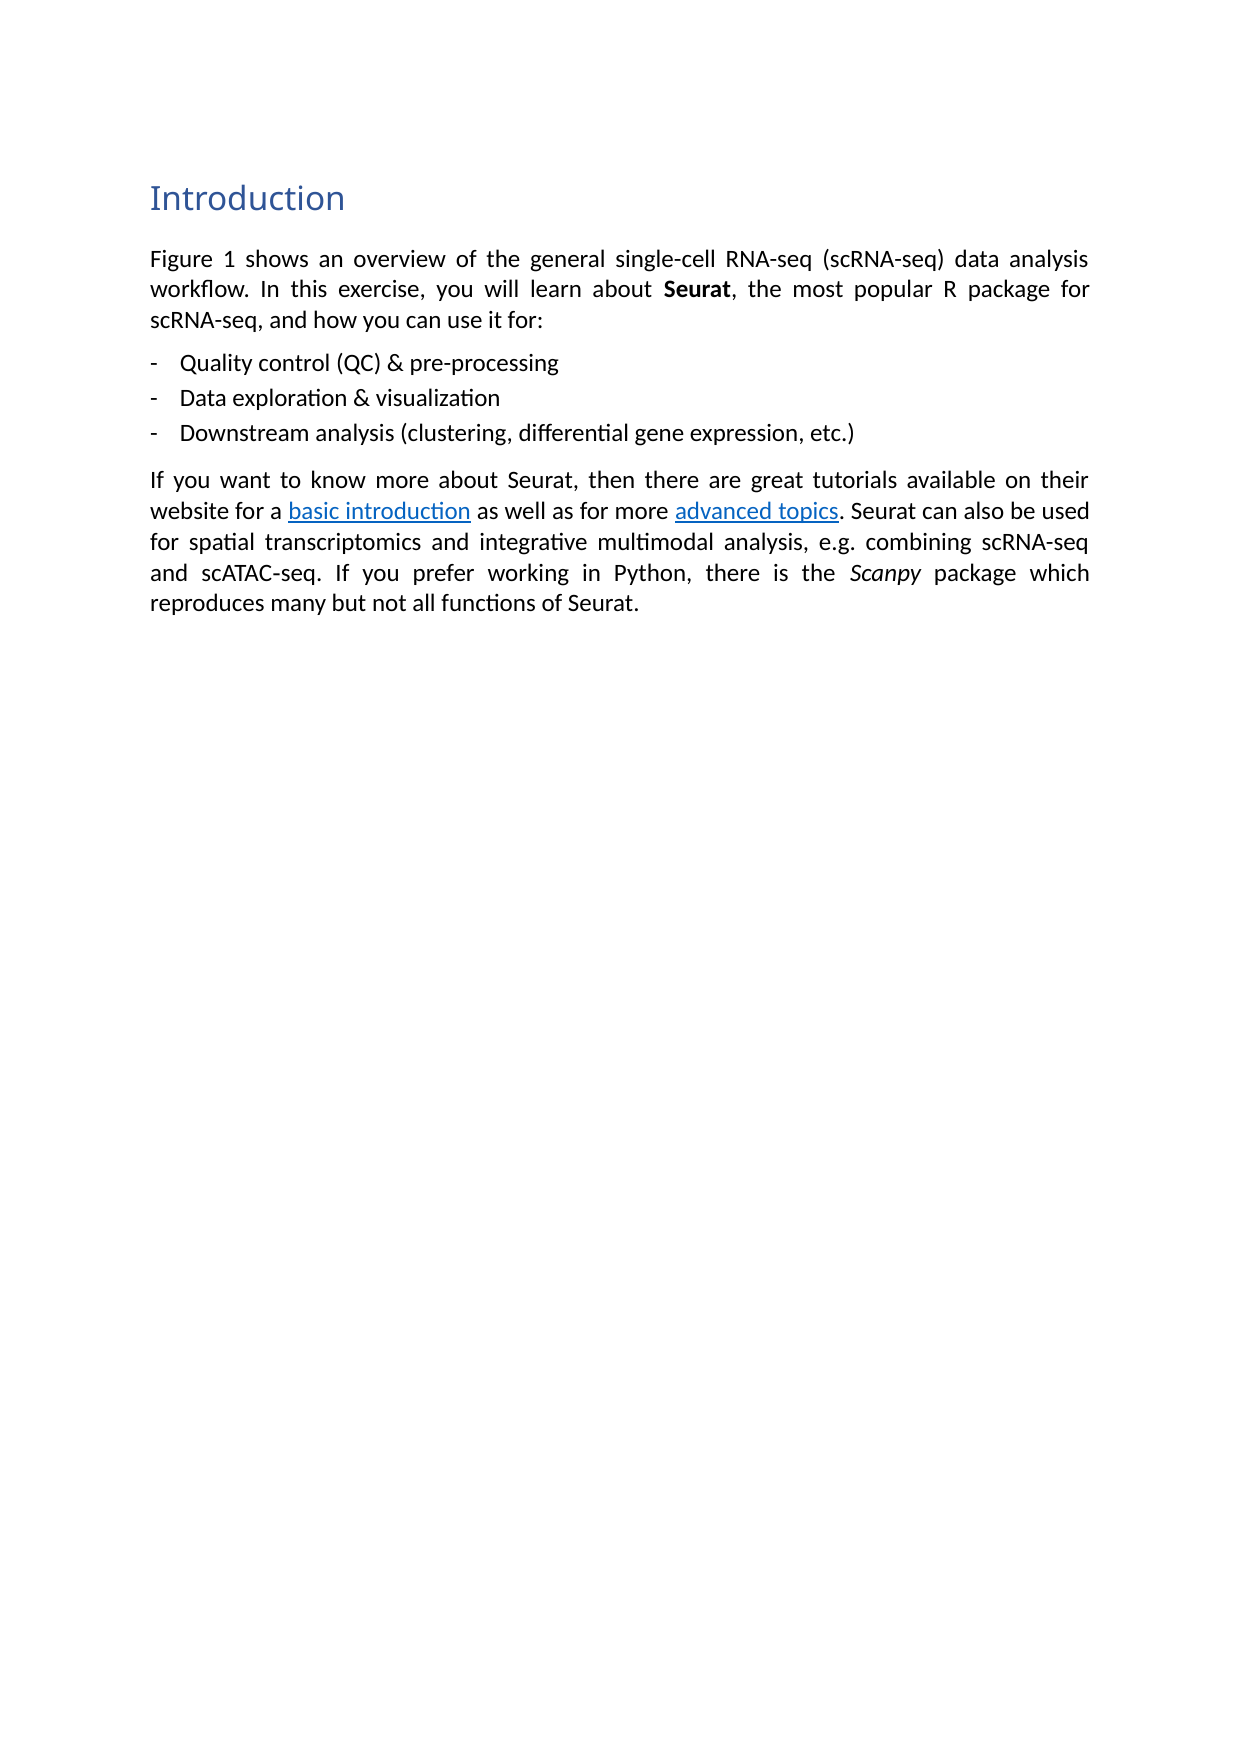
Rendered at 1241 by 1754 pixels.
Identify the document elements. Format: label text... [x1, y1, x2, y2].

list Data exploration & visualization [150, 382, 1090, 413]
subtitle Introduction [150, 175, 1090, 220]
list Downstream analysis (clustering, differential gene expression, etc.) [150, 417, 1090, 448]
text Figure 1 shows an overview of the general single-cell RNA-seq (scRNA-seq) data analysis workflow. In this exercise, you will learn about Seurat, the most popular R package for scRNA-seq, and how you can use it for: [150, 243, 1090, 335]
text If you want to know more about Seurat, then there are great tutorials available on their website for a basic introduction as well as for more advanced topics. Seurat can also be used for spatial transcriptomics and integrative multimodal analysis, e.g. combining scRNA-seq and scATAC‑seq. If you prefer working in Python, there is the Scanpy package which reproduces many but not all functions of Seurat. [150, 465, 1090, 618]
list Quality control (QC) & pre-processing [150, 347, 1090, 378]
